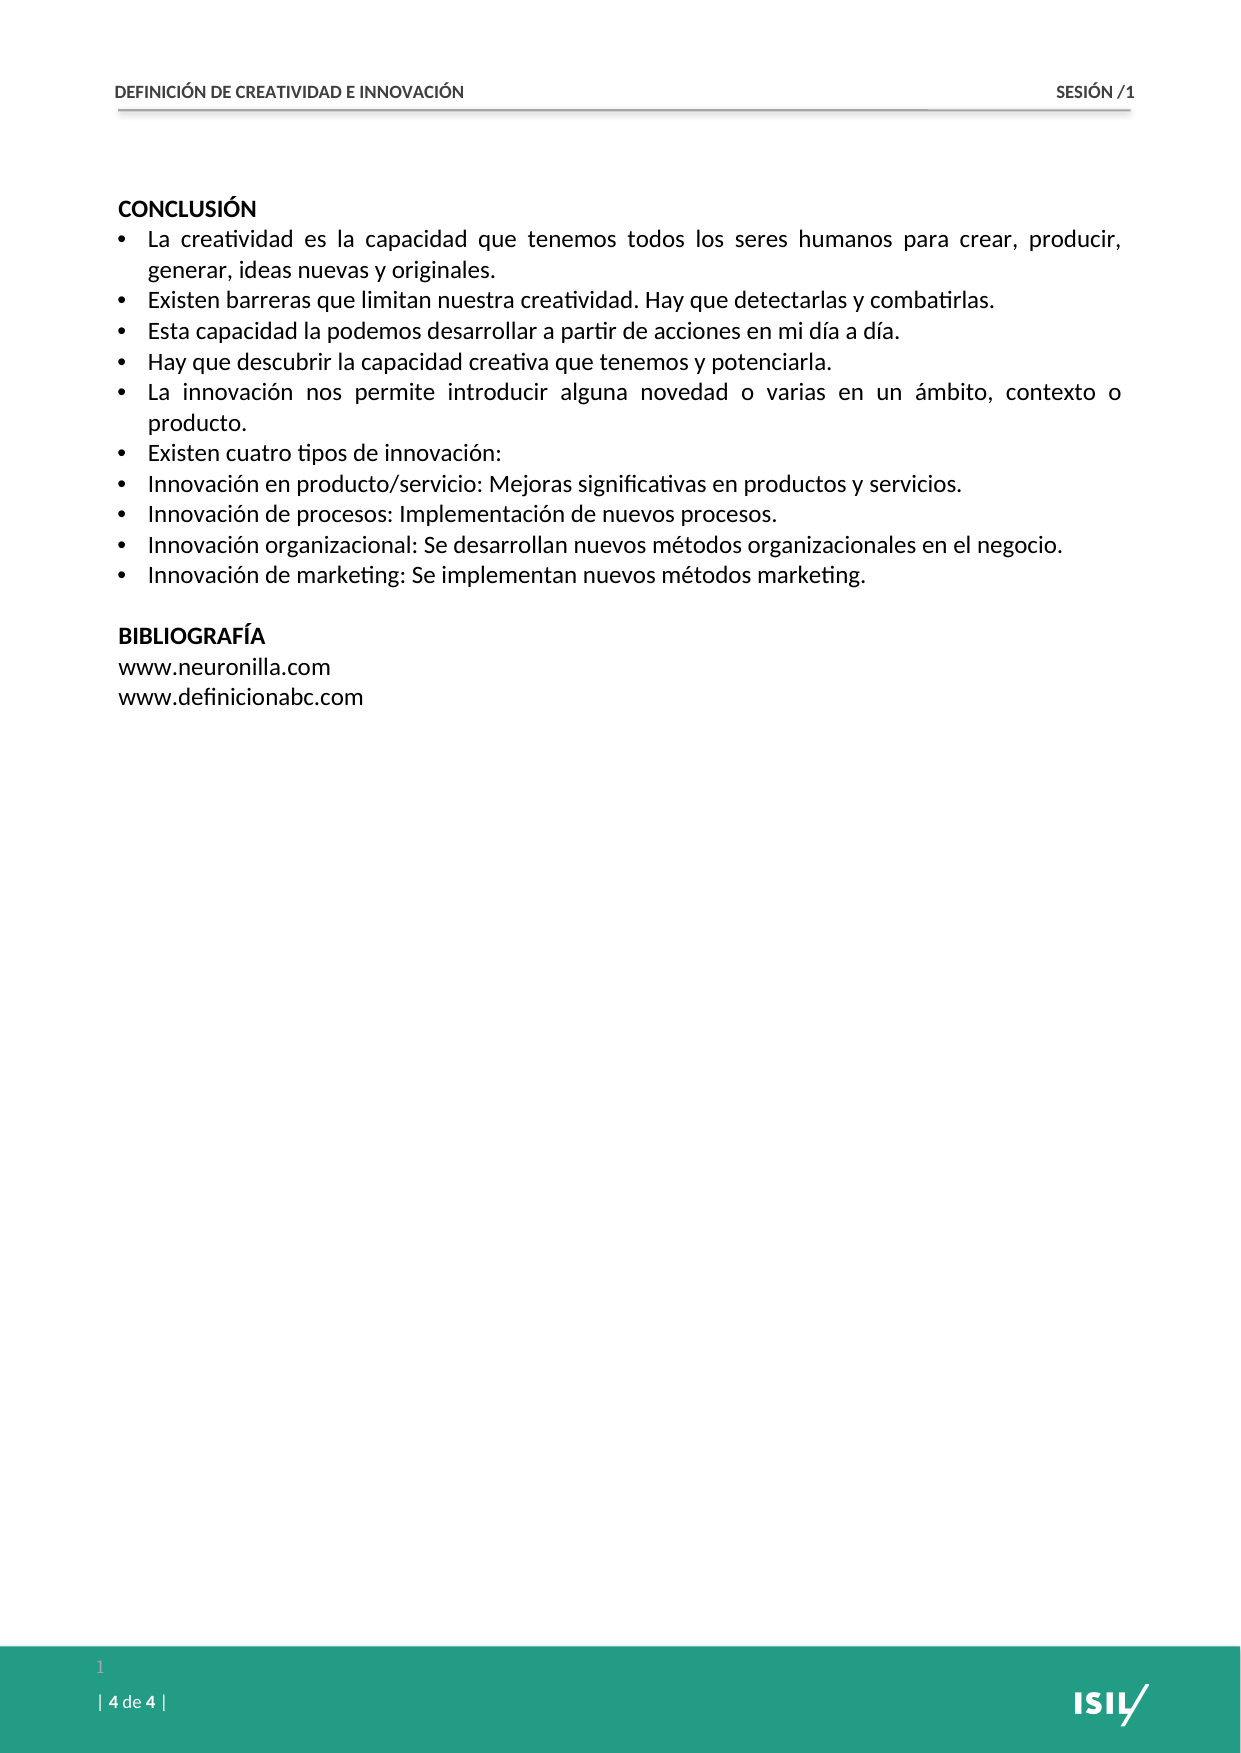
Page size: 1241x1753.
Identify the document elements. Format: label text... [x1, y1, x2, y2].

text BIBLIOGRAFÍA [118, 620, 1123, 651]
list Hay que descubrir la capacidad creativa que tenemos y potenciarla. [117, 346, 1123, 376]
text www.neuronilla.com [118, 651, 1123, 681]
text www.definicionabc.com [118, 681, 1123, 712]
list La innovación nos permite introducir alguna novedad o varias en un ámbito, contexto o producto. [117, 376, 1123, 437]
list Innovación en producto/servicio: Mejoras significativas en productos y servicios. [117, 468, 1123, 498]
text CONCLUSIÓN [118, 193, 1123, 223]
list Existen barreras que limitan nuestra creatividad. Hay que detectarlas y combatirlas. [117, 284, 1123, 315]
list Innovación de marketing: Se implementan nuevos métodos marketing. [117, 559, 1123, 590]
list Esta capacidad la podemos desarrollar a partir de acciones en mi día a día. [117, 315, 1123, 346]
list Innovación organizacional: Se desarrollan nuevos métodos organizacionales en el negocio. [117, 529, 1123, 559]
list Existen cuatro tipos de innovación: [117, 437, 1123, 468]
list Innovación de procesos: Implementación de nuevos procesos. [117, 498, 1123, 529]
picture [1074, 1683, 1150, 1727]
list La creatividad es la capacidad que tenemos todos los seres humanos para crear, producir, generar, ideas nuevas y originales. [117, 223, 1123, 284]
